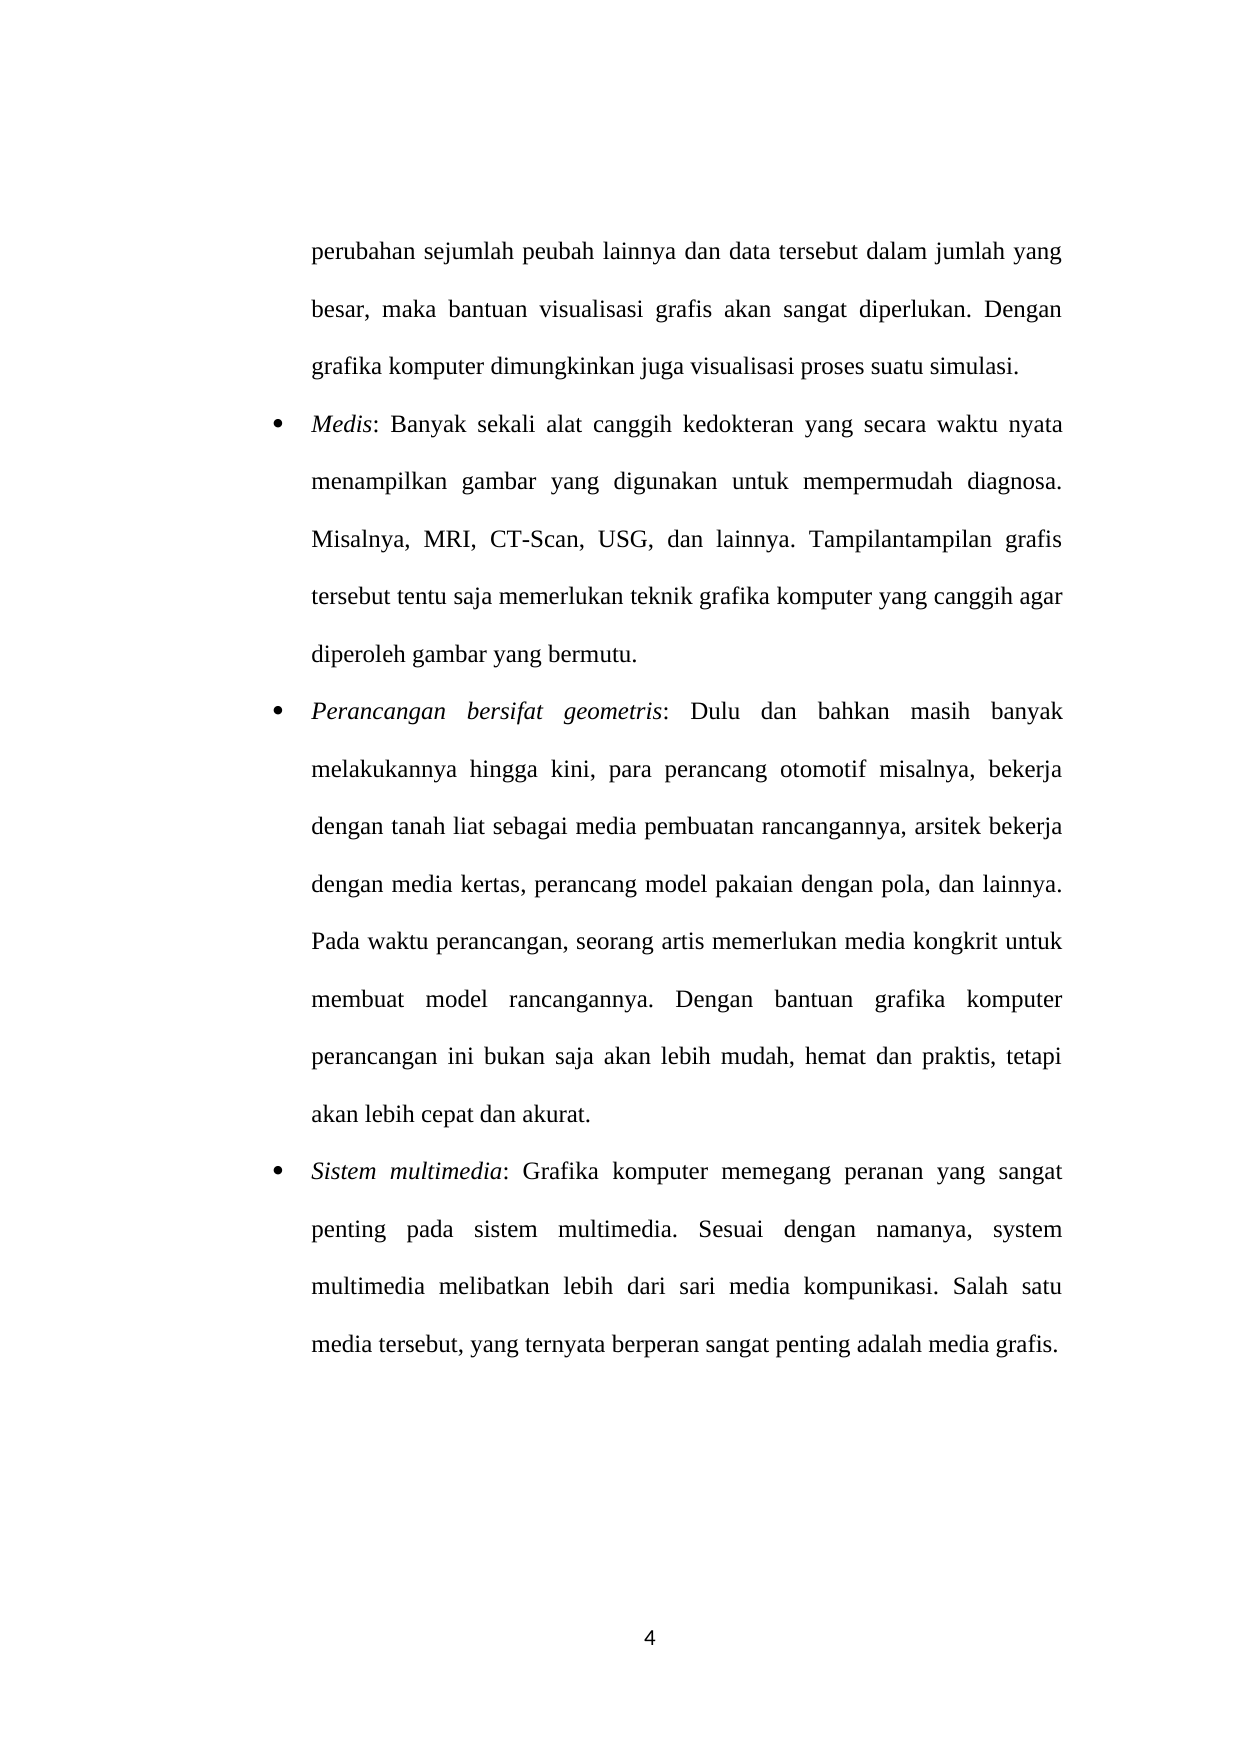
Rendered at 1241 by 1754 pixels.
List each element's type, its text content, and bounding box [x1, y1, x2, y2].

list Sistem multimedia: Grafika komputer memegang peranan yang sangat penting pada sistem multimedia. Sesuai dengan namanya, system multimedia melibatkan lebih dari sari media kompunikasi. Salah satu media tersebut, yang ternyata berperan sangat penting adalah media grafis. [274, 1156, 1063, 1357]
list Perancangan bersifat geometris: Dulu dan bahkan masih banyak melakukannya hingga kini, para perancang otomotif misalnya, bekerja dengan tanah liat sebagai media pembuatan rancangannya, arsitek bekerja dengan media kertas, perancang model pakaian dengan pola, dan lainnya. Pada waktu perancangan, seorang artis memerlukan media kongkrit untuk membuat model rancangannya. Dengan bantuan grafika komputer perancangan ini bukan saja akan lebih mudah, hemat dan praktis, tetapi akan lebih cepat dan akurat. [274, 696, 1063, 1127]
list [274, 236, 1063, 380]
list Medis: Banyak sekali alat canggih kedokteran yang secara waktu nyata menampilkan gambar yang digunakan untuk mempermudah diagnosa. Misalnya, MRI, CT-Scan, USG, dan lainnya. Tampilantampilan grafis tersebut tentu saja memerlukan teknik grafika komputer yang canggih agar diperoleh gambar yang bermutu. [274, 409, 1063, 667]
